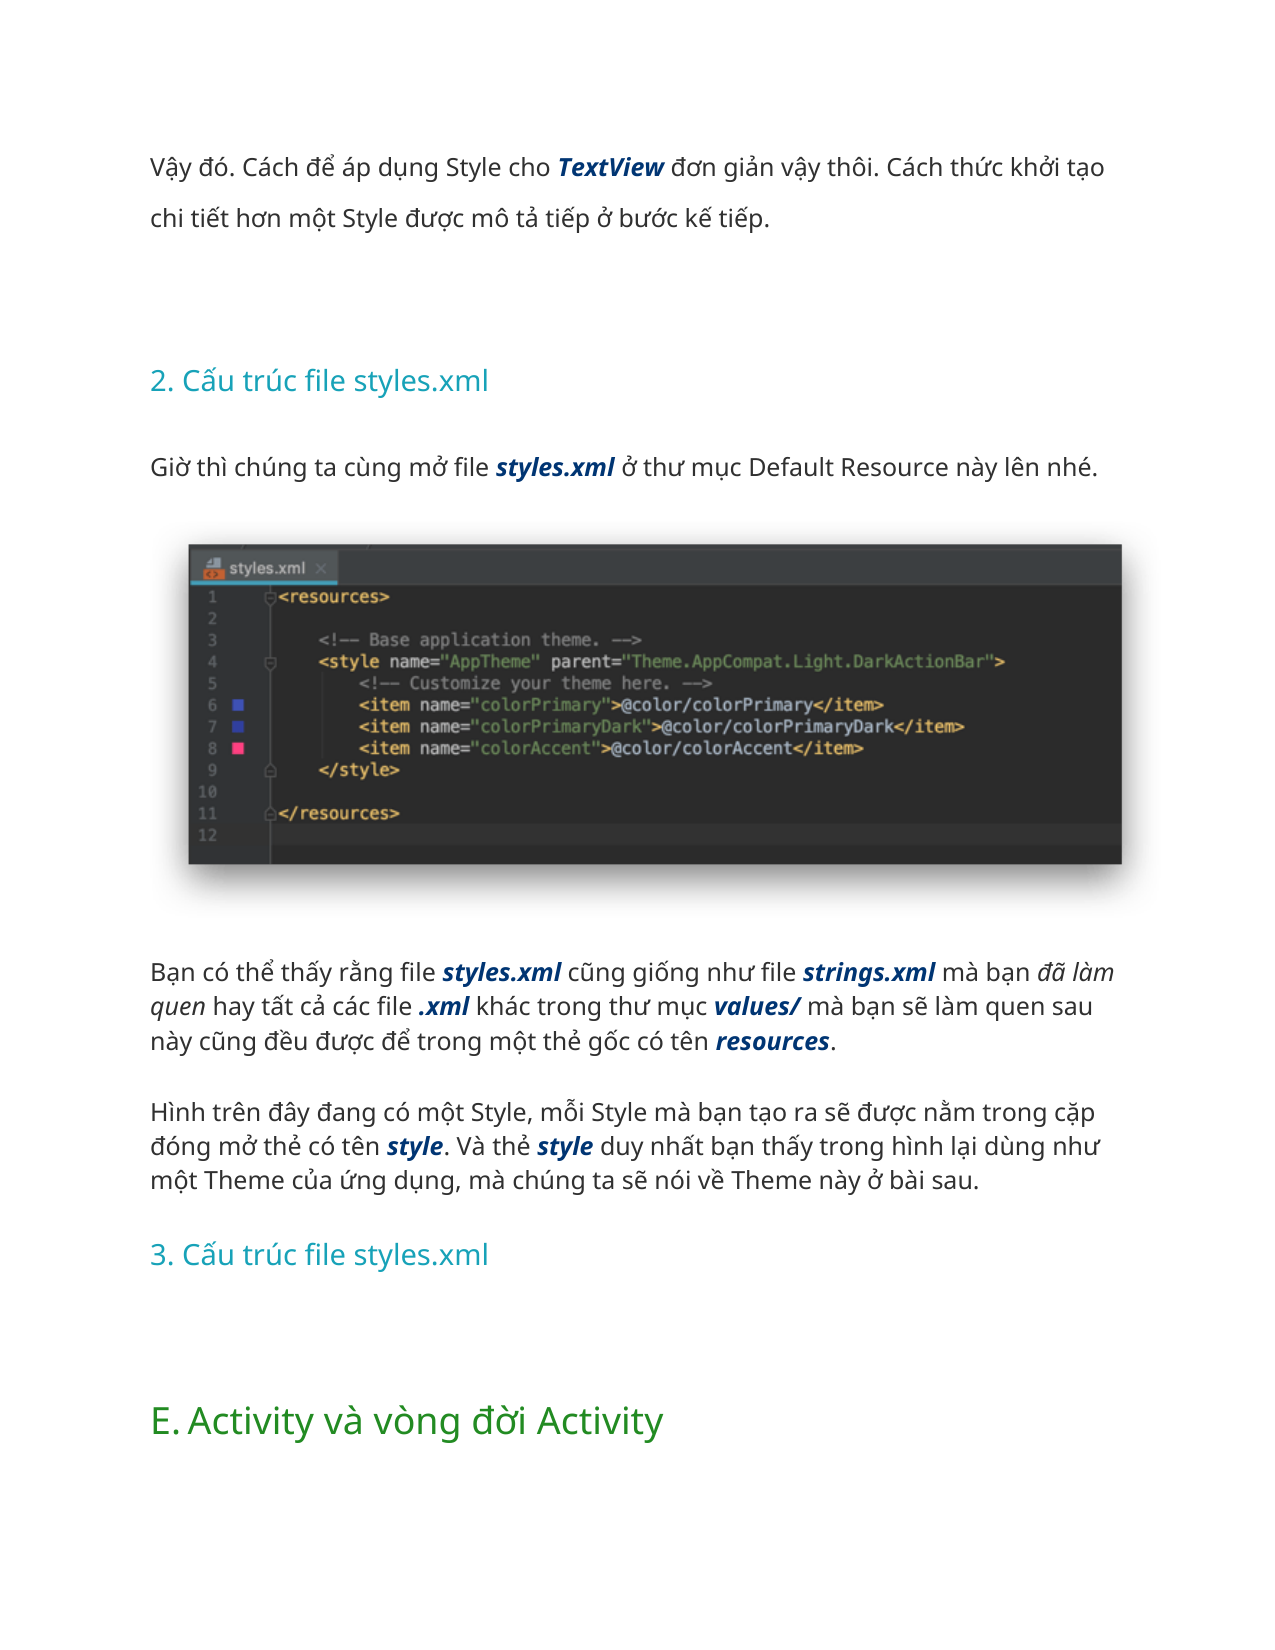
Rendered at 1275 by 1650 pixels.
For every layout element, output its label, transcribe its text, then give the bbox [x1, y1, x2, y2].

list Activity và vòng đời Activity [150, 1394, 1125, 1446]
text Vậy đó. Cách để áp dụng Style cho TextView đơn giản vậy thôi. Cách thức khởi tạo chi tiết hơn một Style được mô tả tiếp ở bước kế tiếp. [150, 150, 1125, 235]
text Giờ thì chúng ta cùng mở file styles.xml ở thư mục Default Resource này lên nhé. [150, 449, 1125, 483]
text 3. Cấu trúc file styles.xml [150, 1234, 1125, 1274]
text Bạn có thể thấy rằng file styles.xml cũng giống như file strings.xml mà bạn đã làm quen hay tất cả các file .xml khác trong thư mục values/ mà bạn sẽ làm quen sau này cũng đều được để trong một thẻ gốc có tên resources. [150, 955, 1125, 1057]
picture [150, 521, 1161, 918]
text 2. Cấu trúc file styles.xml [150, 361, 1125, 400]
text Hình trên đây đang có một Style, mỗi Style mà bạn tạo ra sẽ được nằm trong cặp đóng mở thẻ có tên style. Và thẻ style duy nhất bạn thấy trong hình lại dùng như một Theme của ứng dụng, mà chúng ta sẽ nói về Theme này ở bài sau. [150, 1095, 1125, 1197]
